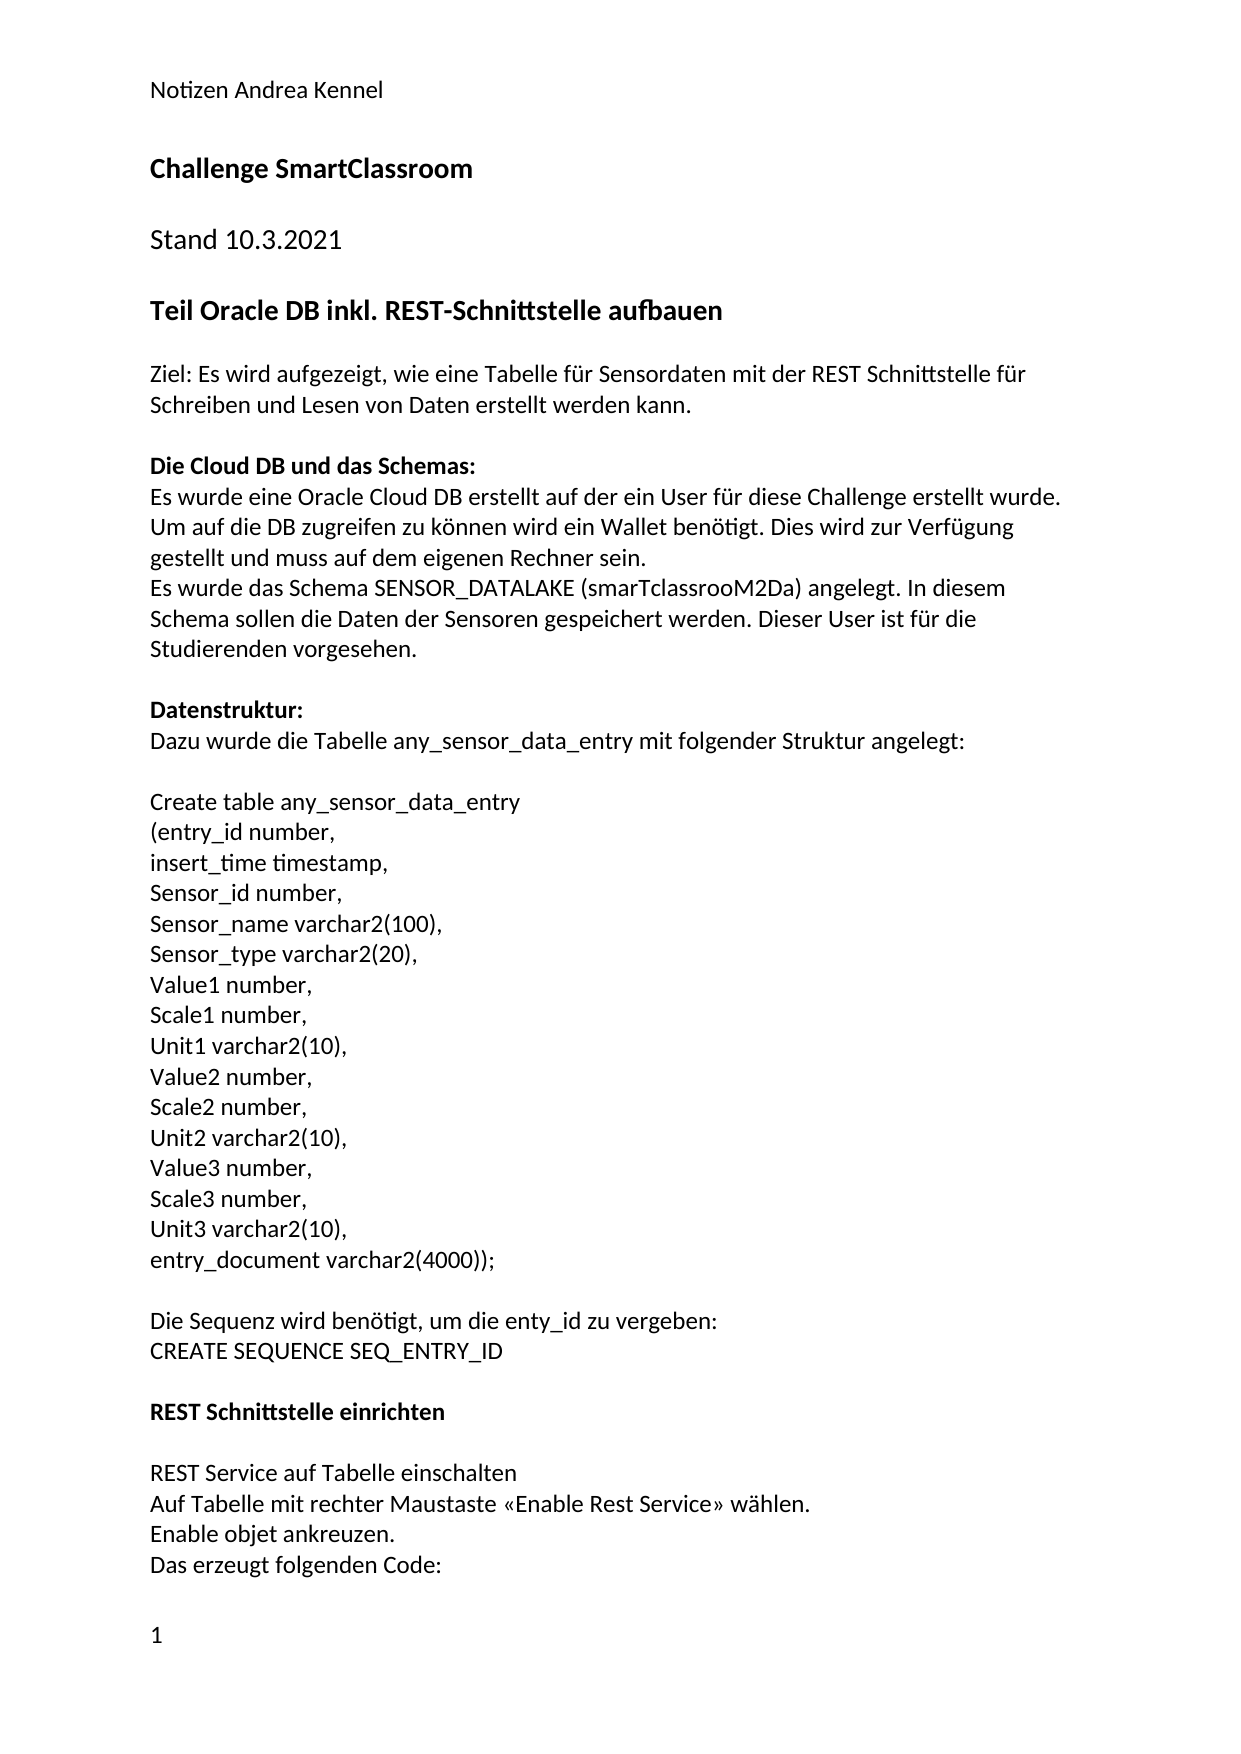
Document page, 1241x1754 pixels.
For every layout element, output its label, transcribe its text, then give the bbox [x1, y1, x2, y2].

text Value3 number, [150, 1152, 1090, 1183]
text Ziel: Es wird aufgezeigt, wie eine Tabelle für Sensordaten mit der REST Schnittstelle für Schreiben und Lesen von Daten erstellt werden kann. [150, 359, 1090, 420]
text Dazu wurde die Tabelle any_sensor_data_entry mit folgender Struktur angelegt: [150, 725, 1090, 755]
text CREATE SEQUENCE SEQ_ENTRY_ID [150, 1335, 1090, 1366]
text Unit1 varchar2(10), [150, 1030, 1090, 1061]
text Challenge SmartClassroom [150, 150, 1090, 186]
text Sensor_id number, [150, 877, 1090, 908]
text Die Sequenz wird benötigt, um die enty_id zu vergeben: [150, 1305, 1090, 1335]
text Enable objet ankreuzen. [150, 1518, 1090, 1549]
text insert_time timestamp, [150, 847, 1090, 877]
text Um auf die DB zugreifen zu können wird ein Wallet benötigt. Dies wird zur Verfügung gestellt und muss auf dem eigenen Rechner sein. [150, 511, 1090, 572]
text Die Cloud DB und das Schemas: [150, 450, 1090, 481]
text Sensor_name varchar2(100), [150, 908, 1090, 938]
text Stand 10.3.2021 [150, 221, 1090, 257]
text Value1 number, [150, 969, 1090, 999]
text Teil Oracle DB inkl. REST-Schnittstelle aufbauen [150, 292, 1090, 328]
text Es wurde das Schema SENSOR_DATALAKE (smarTclassrooM2Da) angelegt. In diesem Schema sollen die Daten der Sensoren gespeichert werden. Dieser User ist für die Studierenden vorgesehen. [150, 572, 1090, 664]
text Scale2 number, [150, 1091, 1090, 1122]
text (entry_id number, [150, 816, 1090, 847]
text entry_document varchar2(4000)); [150, 1244, 1090, 1274]
text Auf Tabelle mit rechter Maustaste «Enable Rest Service» wählen. [150, 1488, 1090, 1518]
text Das erzeugt folgenden Code: [150, 1549, 1090, 1579]
text Datenstruktur: [150, 694, 1090, 725]
text Unit3 varchar2(10), [150, 1213, 1090, 1244]
text Sensor_type varchar2(20), [150, 938, 1090, 969]
text REST Service auf Tabelle einschalten [150, 1457, 1090, 1488]
text Scale3 number, [150, 1183, 1090, 1213]
text Value2 number, [150, 1061, 1090, 1091]
text REST Schnittstelle einrichten [150, 1396, 1090, 1427]
text Scale1 number, [150, 999, 1090, 1030]
text Unit2 varchar2(10), [150, 1122, 1090, 1152]
text Create table any_sensor_data_entry [150, 786, 1090, 816]
text Es wurde eine Oracle Cloud DB erstellt auf der ein User für diese Challenge erstellt wurde. [150, 481, 1090, 511]
